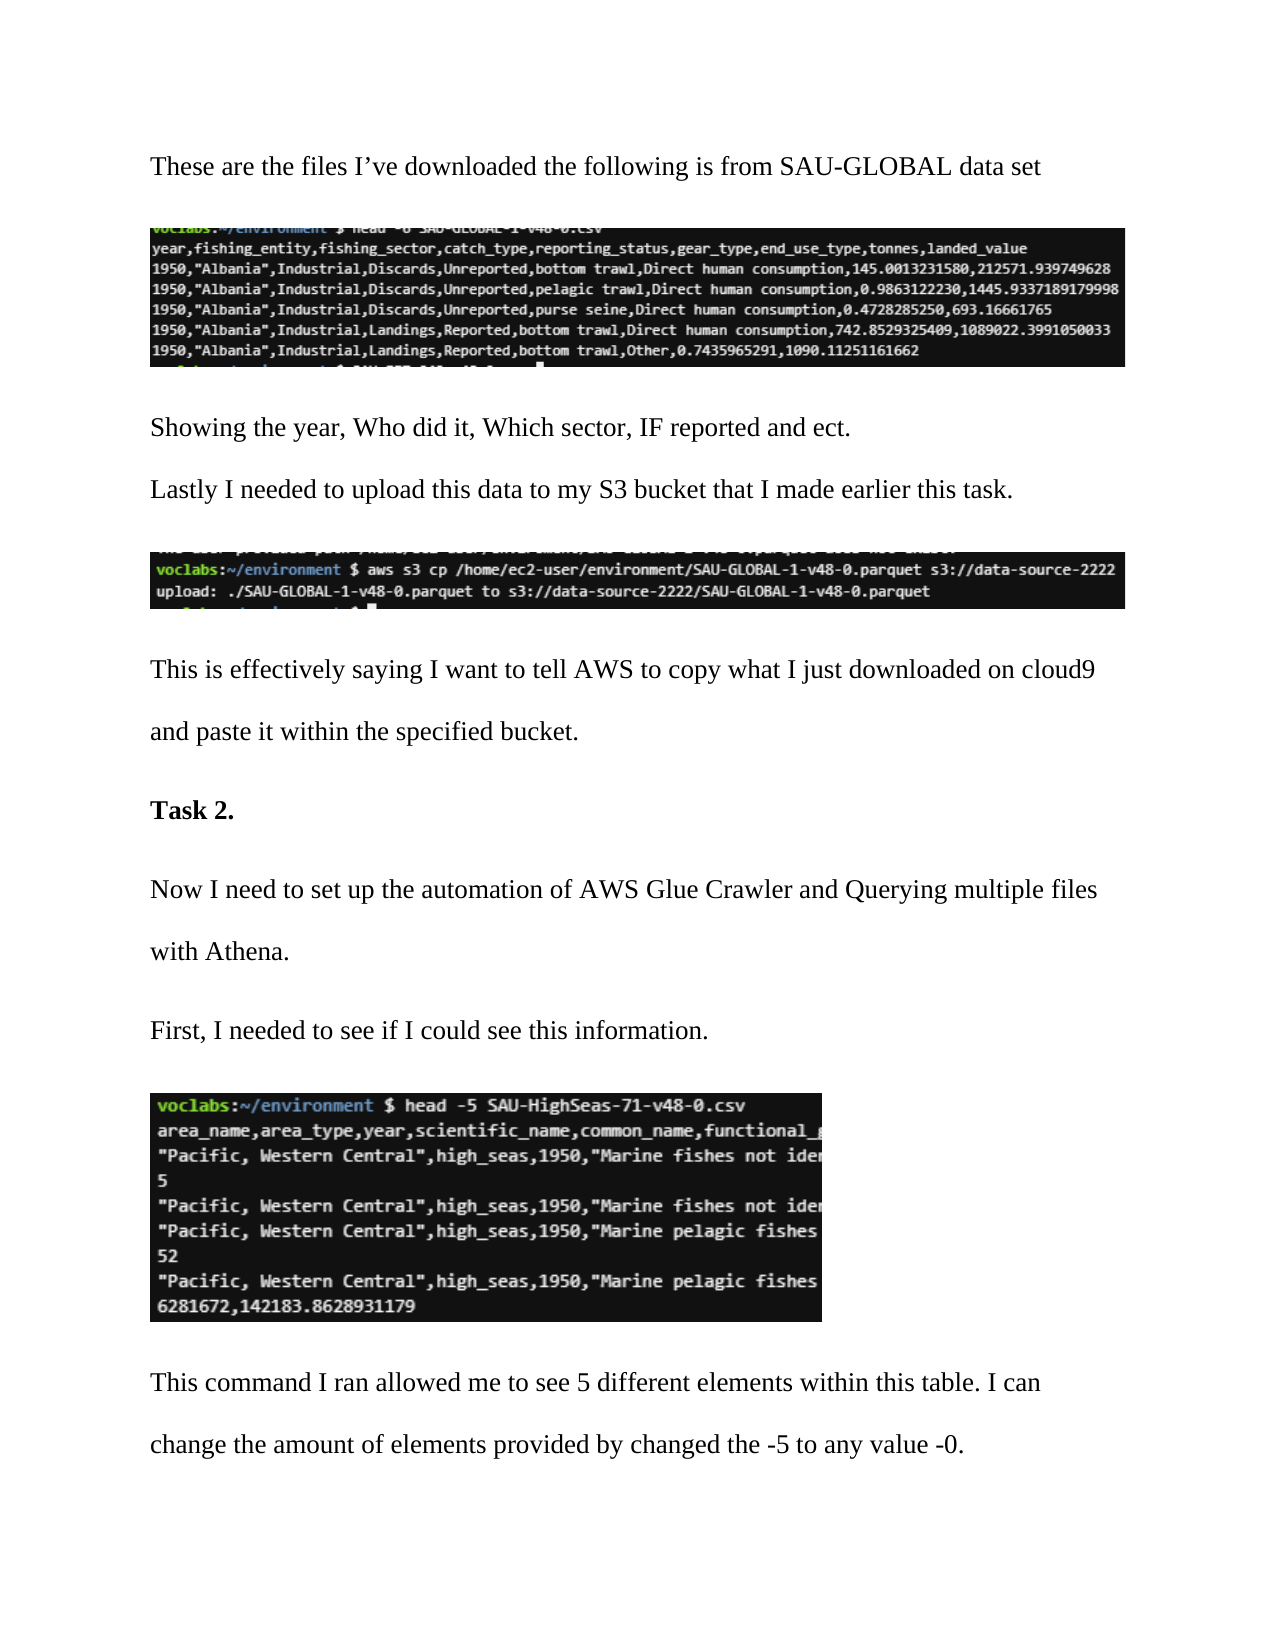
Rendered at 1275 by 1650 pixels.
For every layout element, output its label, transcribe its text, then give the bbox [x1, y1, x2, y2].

text First, I needed to see if I could see this information. [150, 1014, 1125, 1046]
picture [150, 552, 1125, 609]
text This command I ran allowed me to see 5 different elements within this table. I can change the amount of elements provided by changed the -5 to any value -0. [150, 1366, 1125, 1460]
text This is effectively saying I want to tell AWS to copy what I just downloaded on cloud9 and paste it within the specified bucket. [150, 653, 1125, 746]
text Task 2. [150, 794, 1125, 825]
text Showing the year, Who did it, Which sector, IF reported and ect. Lastly I needed to upload this data to my S3 bucket that I made earlier this task. [150, 411, 1125, 504]
picture [150, 1093, 822, 1322]
picture [150, 228, 1125, 367]
text Now I need to set up the automation of AWS Glue Crawler and Querying multiple files with Athena. [150, 873, 1125, 967]
text These are the files I’ve downloaded the following is from SAU-GLOBAL data set [150, 150, 1125, 181]
